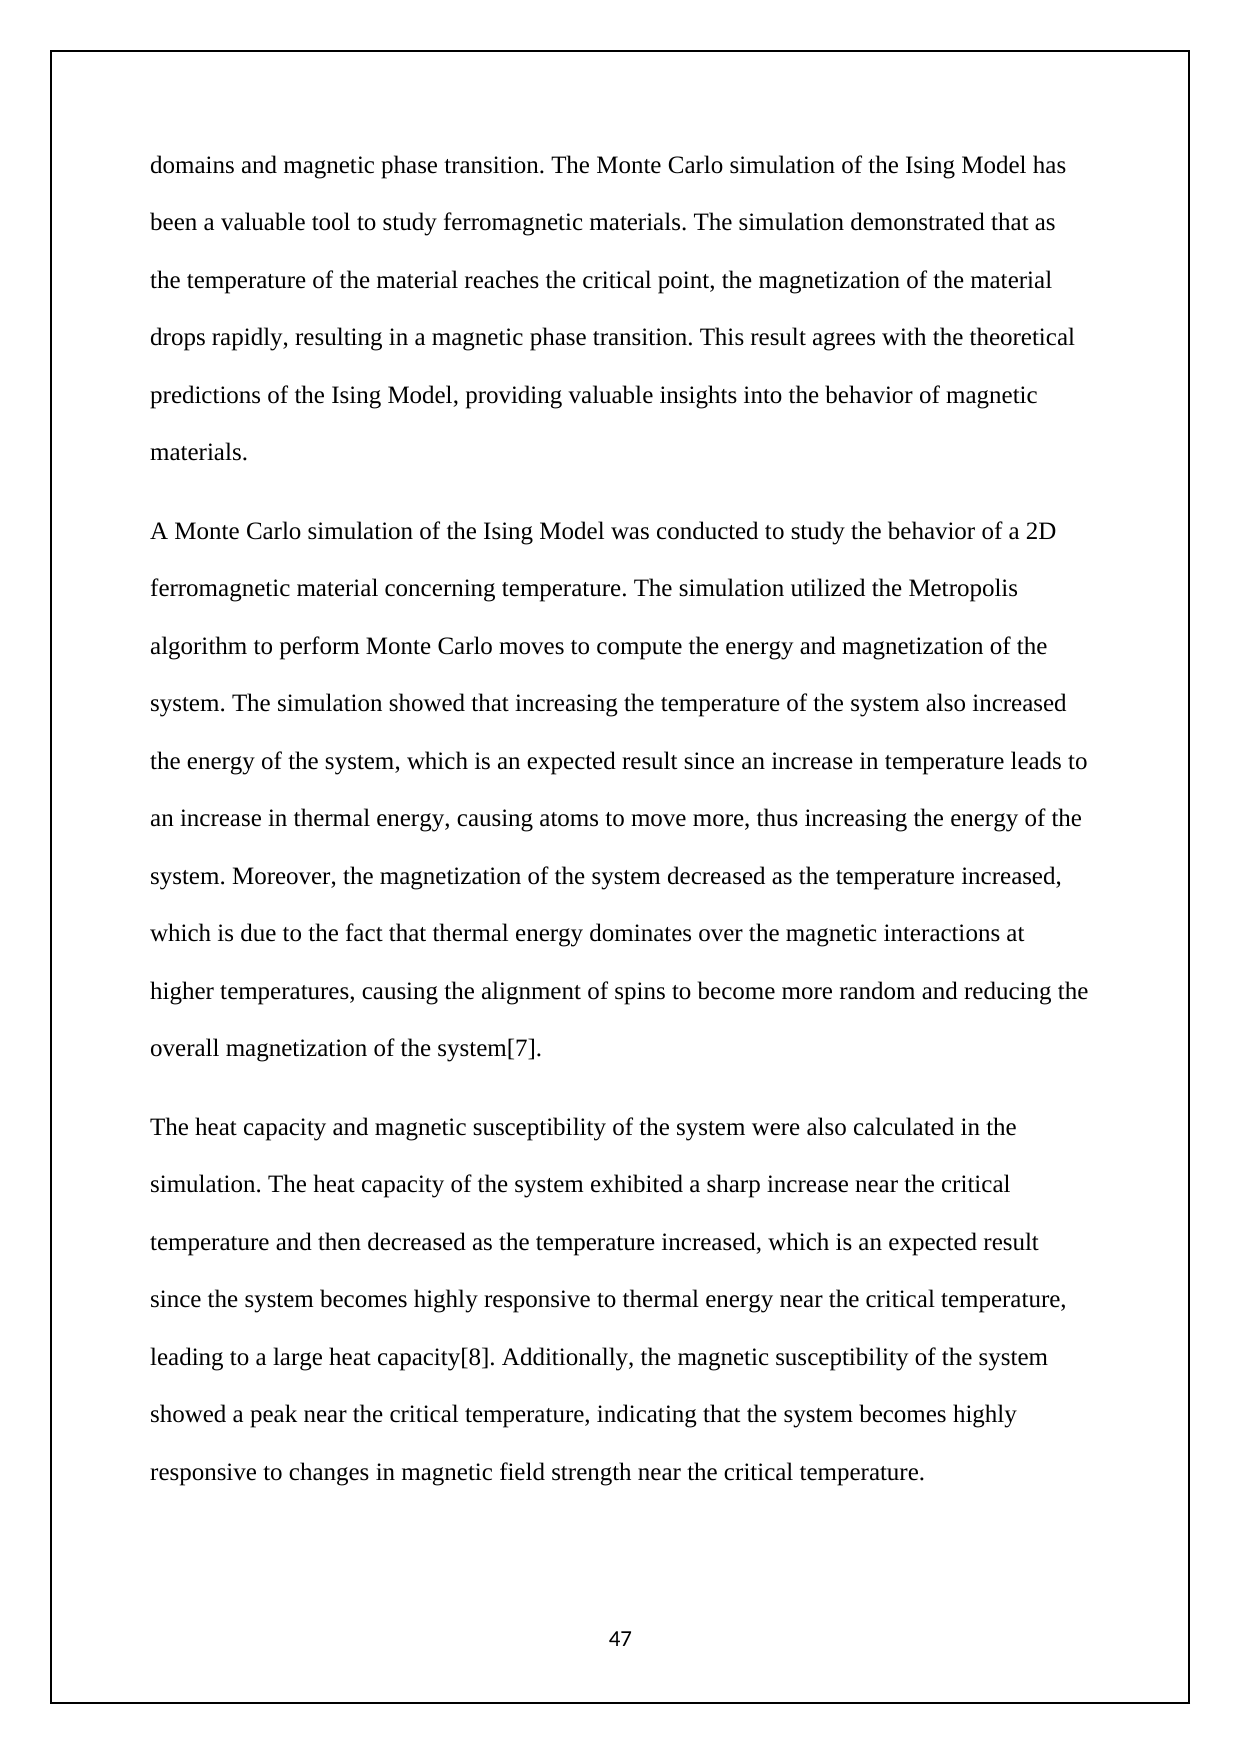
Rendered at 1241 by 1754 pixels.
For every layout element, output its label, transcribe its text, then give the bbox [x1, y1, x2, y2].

text The heat capacity and magnetic susceptibility of the system were also calculated in the simulation. The heat capacity of the system exhibited a sharp increase near the critical temperature and then decreased as the temperature increased, which is an expected result since the system becomes highly responsive to thermal energy near the critical temperature, leading to a large heat capacity[8]. Additionally, the magnetic susceptibility of the system showed a peak near the critical temperature, indicating that the system becomes highly responsive to changes in magnetic field strength near the critical temperature. [150, 1112, 1090, 1485]
text A Monte Carlo simulation of the Ising Model was conducted to study the behavior of a 2D ferromagnetic material concerning temperature. The simulation utilized the Metropolis algorithm to perform Monte Carlo moves to compute the energy and magnetization of the system. The simulation showed that increasing the temperature of the system also increased the energy of the system, which is an expected result since an increase in temperature leads to an increase in thermal energy, causing atoms to move more, thus increasing the energy of the system. Moreover, the magnetization of the system decreased as the temperature increased, which is due to the fact that thermal energy dominates over the magnetic interactions at higher temperatures, causing the alignment of spins to become more random and reducing the overall magnetization of the system[7]. [150, 516, 1090, 1062]
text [150, 150, 1090, 466]
